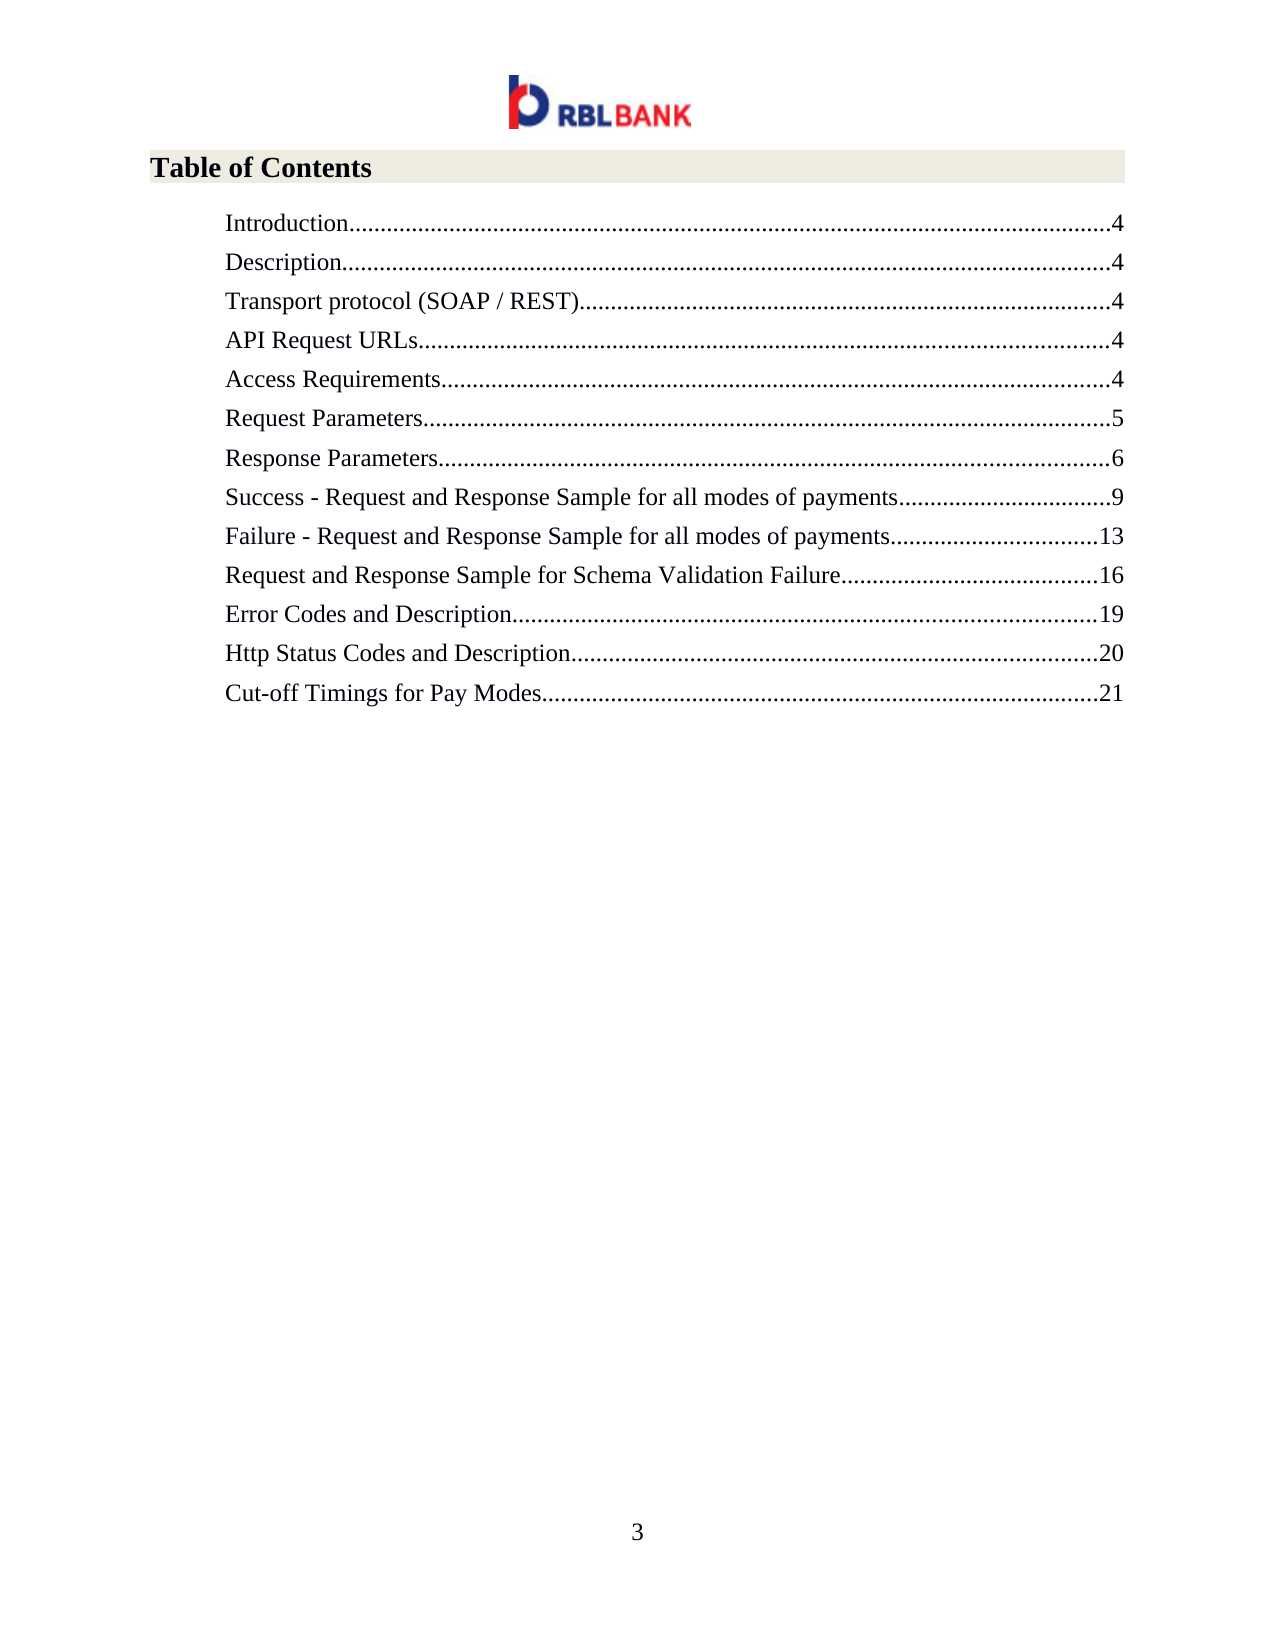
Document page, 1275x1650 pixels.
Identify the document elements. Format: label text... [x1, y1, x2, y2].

text Request Parameters 5 [225, 403, 1125, 432]
text Description 4 [225, 247, 1125, 276]
text Introduction 4 [225, 208, 1125, 236]
text Request and Response Sample for Schema Validation Failure 16 [225, 560, 1125, 589]
text Cut-off Timings for Pay Modes 21 [225, 678, 1125, 706]
text API Request URLs 4 [225, 325, 1125, 354]
text Access Requirements 4 [225, 364, 1125, 393]
text Response Parameters 6 [225, 443, 1125, 471]
picture [508, 75, 692, 129]
text Http Status Codes and Description 20 [225, 638, 1125, 667]
text Success - Request and Response Sample for all modes of payments 9 [225, 482, 1125, 511]
text Transport protocol (SOAP / REST) 4 [225, 286, 1125, 315]
text Error Codes and Description 19 [225, 599, 1125, 628]
text Table of Contents [150, 150, 1125, 183]
text Failure - Request and Response Sample for all modes of payments 13 [225, 521, 1125, 550]
